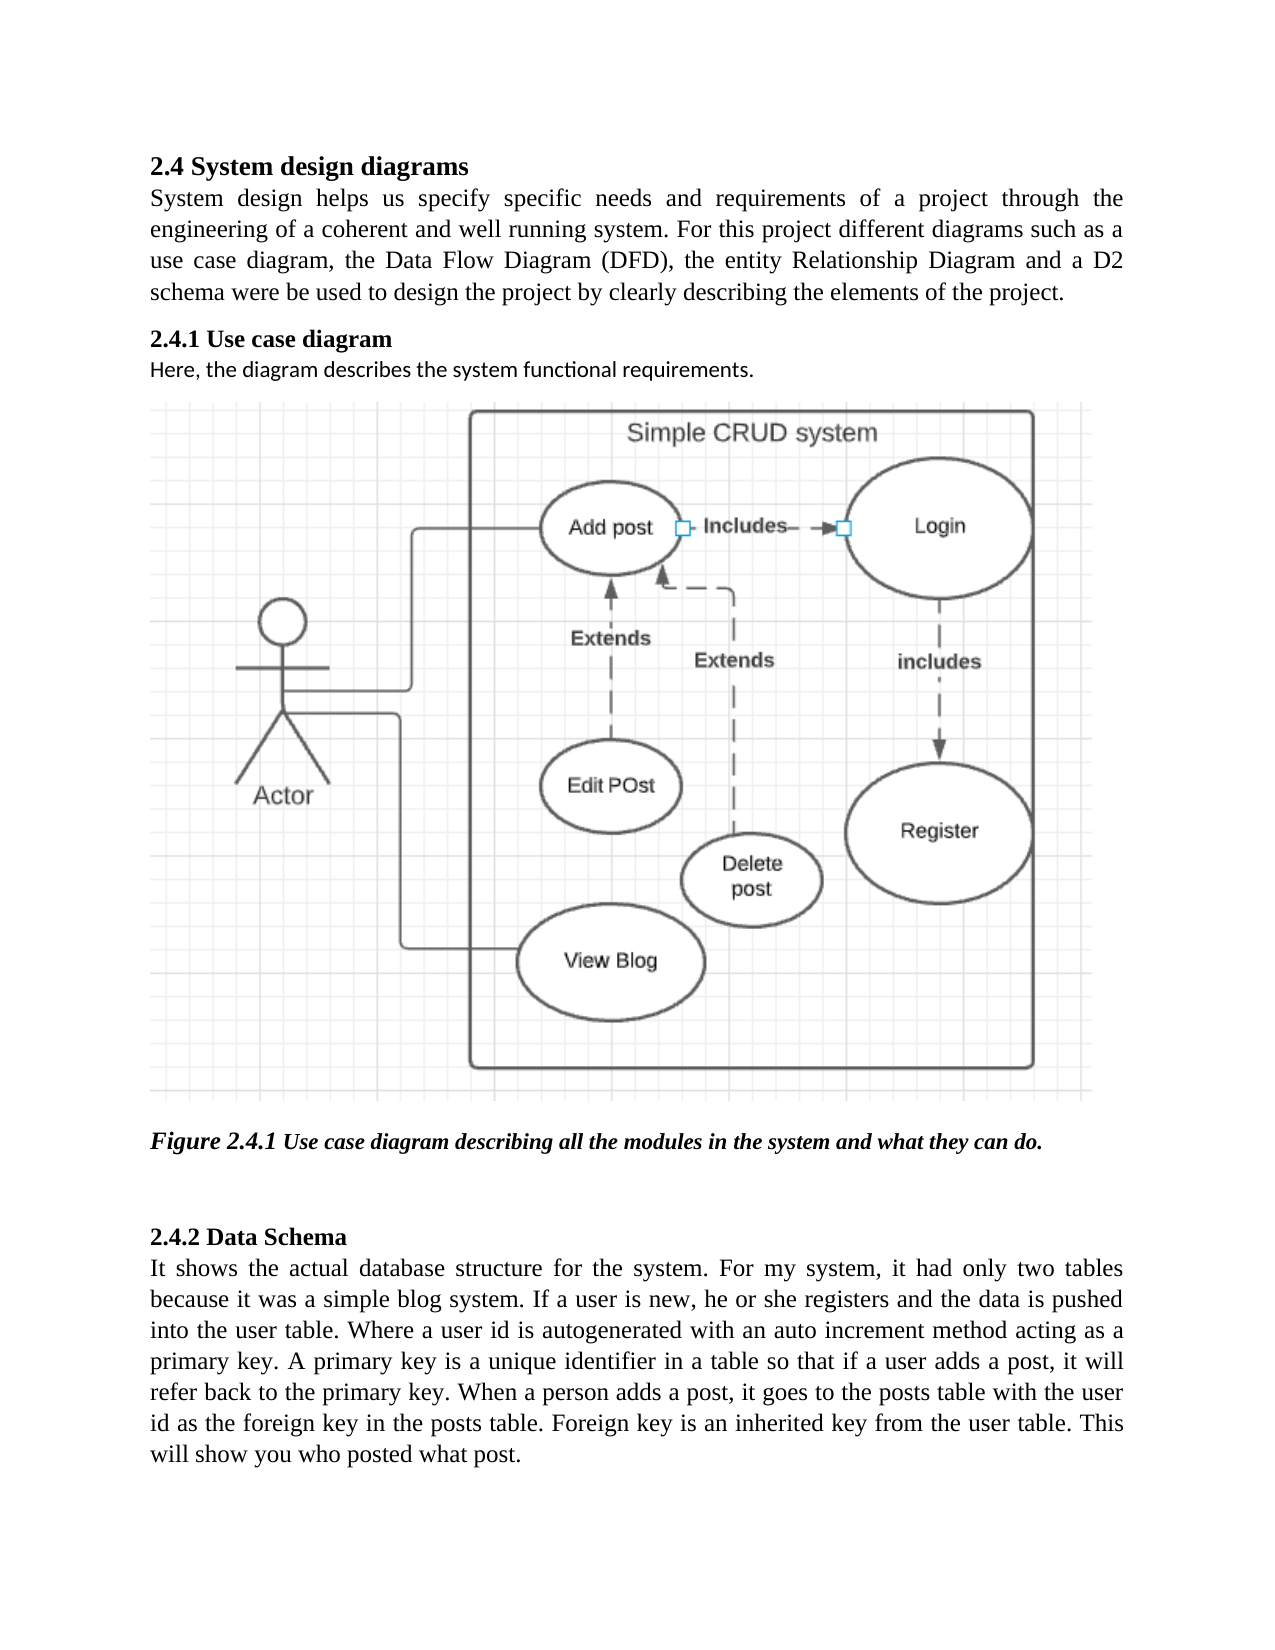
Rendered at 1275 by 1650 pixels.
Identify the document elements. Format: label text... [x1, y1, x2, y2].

subtitle 2.4.1 Use case diagram [150, 324, 1125, 353]
text System design helps us specify specific needs and requirements of a project through the engineering of a coherent and well running system. For this project different diagrams such as a use case diagram, the Data Flow Diagram (DFD), the entity Relationship Diagram and a D2 schema were be used to design the project by clearly describing the elements of the project. [150, 183, 1125, 305]
picture [150, 402, 1093, 1101]
text Here, the diagram describes the system functional requirements. [150, 355, 1125, 383]
subtitle 2.4 System design diagrams [150, 150, 1125, 181]
text It shows the actual database structure for the system. For my system, it had only two tables because it was a simple blog system. If a user is new, he or she registers and the data is pushed into the user table. Where a user id is autogenerated with an auto increment method acting as a primary key. A primary key is a unique identifier in a table so that if a user adds a post, it will refer back to the primary key. When a person adds a post, it goes to the posts table with the user id as the foreign key in the posts table. Foreign key is an inherited key from the user table. This will show you who posted what post. [150, 1253, 1125, 1468]
subtitle 2.4.2 Data Schema [150, 1222, 1125, 1251]
text Figure 2.4.1 Use case diagram describing all the modules in the system and what they can do. [150, 1126, 1125, 1154]
